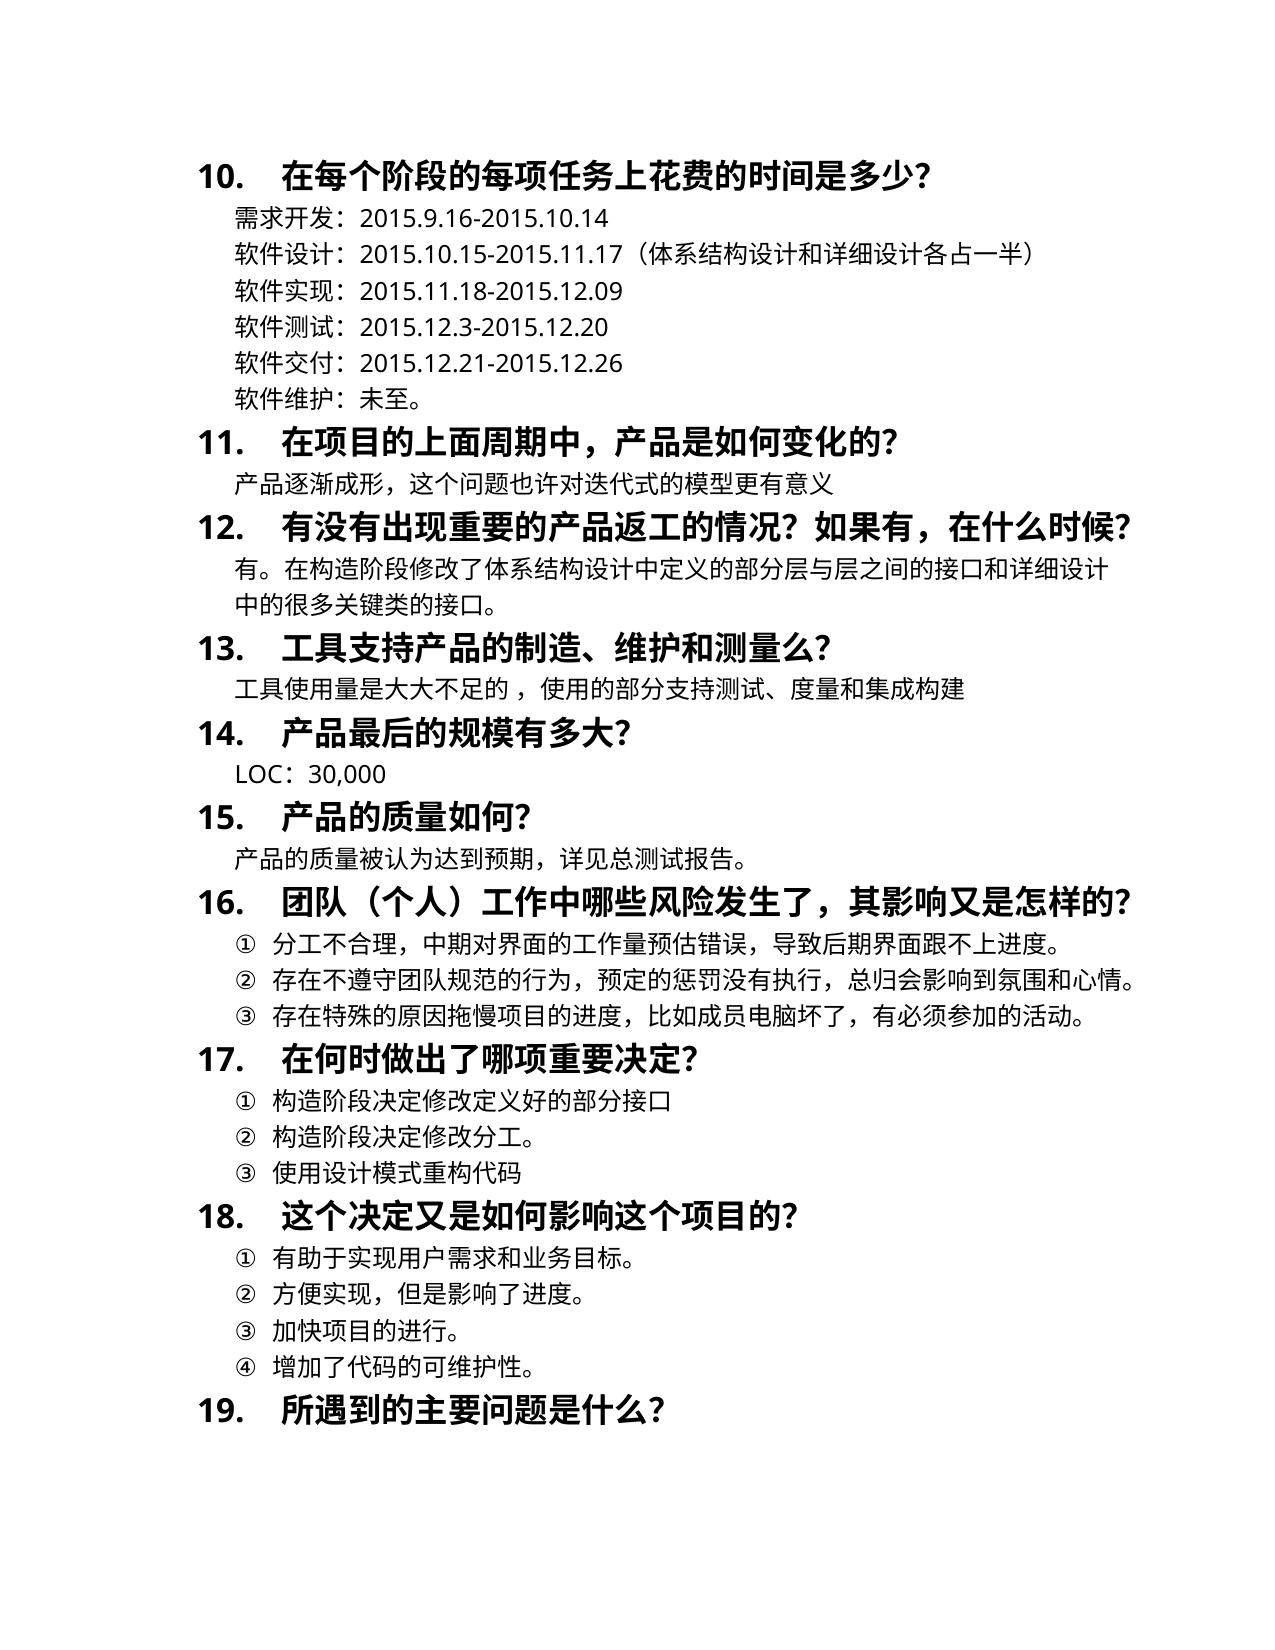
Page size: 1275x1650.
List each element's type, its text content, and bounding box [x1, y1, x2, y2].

list 增加了代码的可维护性。 [234, 1347, 1125, 1383]
text 软件维护：未至。 [234, 380, 1125, 416]
text 工具使用量是大大不足的 ，使用的部分支持测试、度量和集成构建 [234, 670, 1125, 706]
list 在项目的上面周期中，产品是如何变化的？ [197, 416, 1125, 464]
list 分工不合理，中期对界面的工作量预估错误，导致后期界面跟不上进度。 [234, 924, 1125, 960]
list 方便实现，但是影响了进度。 [234, 1275, 1125, 1311]
text 软件设计：2015.10.15-2015.11.17（体系结构设计和详细设计各占一半） [234, 235, 1125, 271]
text 软件交付：2015.12.21-2015.12.26 [234, 343, 1125, 380]
text 需求开发：2015.9.16-2015.10.14 [234, 198, 1125, 235]
list 有没有出现重要的产品返工的情况？如果有，在什么时候？ [197, 501, 1125, 549]
list 所遇到的主要问题是什么？ [197, 1383, 1125, 1432]
text 软件测试：2015.12.3-2015.12.20 [234, 307, 1125, 343]
list 构造阶段决定修改定义好的部分接口 [234, 1081, 1125, 1117]
list 产品最后的规模有多大？ [197, 706, 1125, 755]
text 有。在构造阶段修改了体系结构设计中定义的部分层与层之间的接口和详细设计中的很多关键类的接口。 [234, 549, 1125, 622]
list 这个决定又是如何影响这个项目的？ [197, 1190, 1125, 1238]
list 产品的质量如何？ [197, 791, 1125, 839]
list 构造阶段决定修改分工。 [234, 1117, 1125, 1154]
list 加快项目的进行。 [234, 1311, 1125, 1347]
text 产品的质量被认为达到预期，详见总测试报告。 [234, 839, 1125, 876]
list 存在不遵守团队规范的行为，预定的惩罚没有执行，总归会影响到氛围和心情。 [234, 960, 1125, 997]
list 在何时做出了哪项重要决定？ [197, 1033, 1125, 1081]
list 在每个阶段的每项任务上花费的时间是多少？ [197, 150, 1125, 198]
list 使用设计模式重构代码 [234, 1154, 1125, 1190]
text 软件实现：2015.11.18-2015.12.09 [234, 271, 1125, 307]
list 团队（个人）工作中哪些风险发生了，其影响又是怎样的？ [197, 876, 1125, 924]
text LOC：30,000 [234, 755, 1125, 791]
list 工具支持产品的制造、维护和测量么？ [197, 622, 1125, 670]
text 产品逐渐成形，这个问题也许对迭代式的模型更有意义 [234, 464, 1125, 501]
list 存在特殊的原因拖慢项目的进度，比如成员电脑坏了，有必须参加的活动。 [234, 997, 1125, 1033]
list 有助于实现用户需求和业务目标。 [234, 1238, 1125, 1275]
